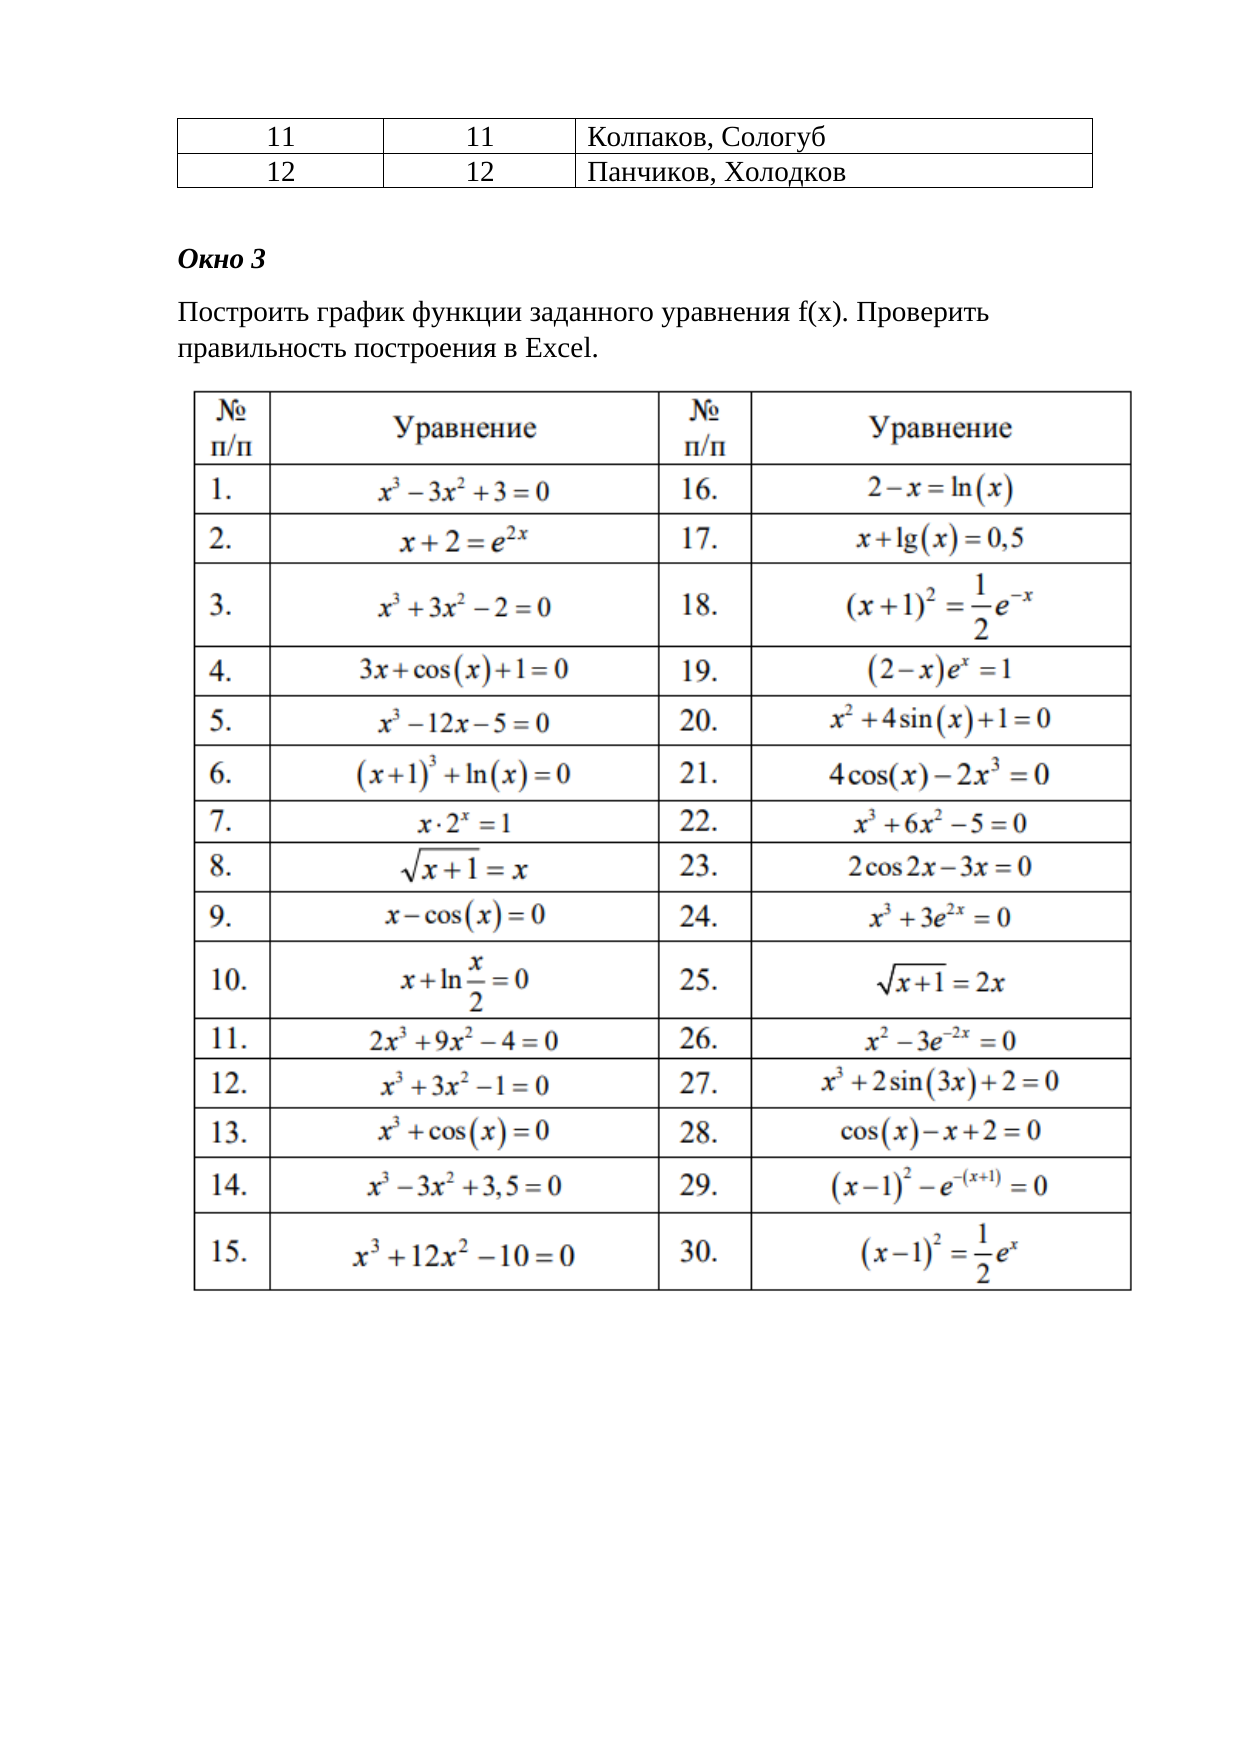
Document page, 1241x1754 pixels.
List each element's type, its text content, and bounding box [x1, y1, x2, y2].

picture [177, 382, 1152, 1308]
text Построить график функции заданного уравнения f(x). Проверить правильность построения в Excel. [177, 294, 1152, 364]
table_cell Панчиков, Холодков [576, 154, 1092, 187]
text Окно 3 [177, 241, 1152, 275]
table_cell 11 [178, 119, 383, 153]
table_cell 11 [384, 119, 575, 153]
table_cell 12 [178, 154, 383, 187]
table_cell Колпаков, Сологуб [576, 119, 1092, 153]
table_cell 12 [384, 154, 575, 187]
